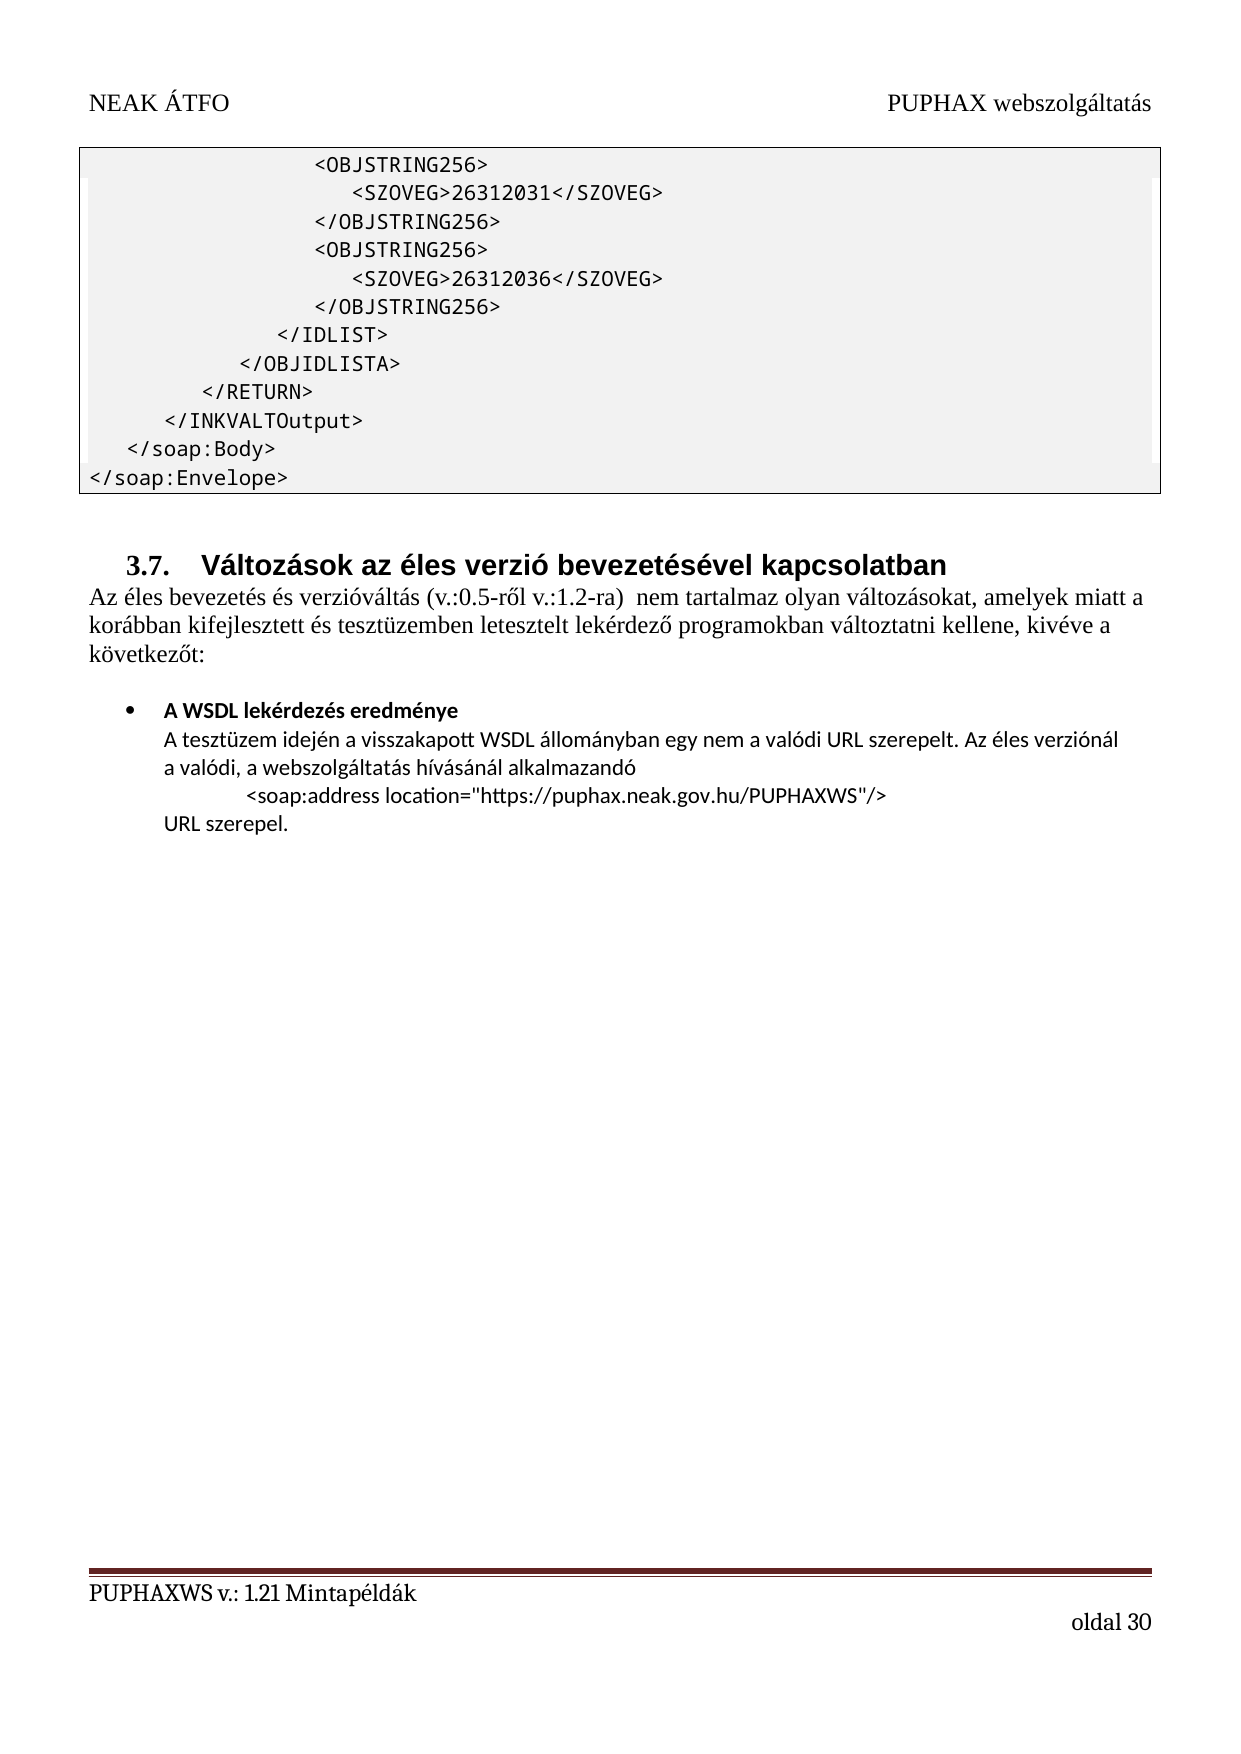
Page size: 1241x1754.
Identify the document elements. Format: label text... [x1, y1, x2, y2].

text </IDLIST> [88, 321, 1152, 349]
text Az éles bevezetés és verzióváltás (v.:0.5-ről v.:1.2-ra) nem tartalmaz olyan változásokat, amelyek miatt a korábban kifejlesztett és tesztüzemben letesztelt lekérdező programokban változtatni kellene, kivéve a következőt: [88, 582, 1152, 668]
text </RETURN> [88, 377, 1152, 406]
text <OBJSTRING256> [88, 235, 1152, 264]
text </OBJSTRING256> [88, 292, 1152, 321]
list A WSDL lekérdezés eredménye A tesztüzem idején a visszakapott WSDL állományban egy nem a valódi URL szerepelt. Az éles verziónál a valódi, a webszolgáltatás hívásánál alkalmazandó <soap:address location="https://puphax.neak.gov.hu/PUPHAXWS"/> URL szerepel. [126, 697, 1152, 837]
text </OBJIDLISTA> [88, 349, 1152, 377]
text <SZOVEG>26312036</SZOVEG> [88, 264, 1152, 292]
text </OBJSTRING256> [88, 207, 1152, 235]
text <SZOVEG>26312031</SZOVEG> [88, 178, 1152, 207]
subtitle Változások az éles verzió bevezetésével kapcsolatban [126, 548, 1152, 582]
text </INKVALTOutput> [88, 406, 1152, 434]
text </soap:Envelope> [80, 459, 1160, 493]
text <OBJSTRING256> [80, 148, 1160, 178]
text </soap:Body> [88, 434, 1152, 459]
